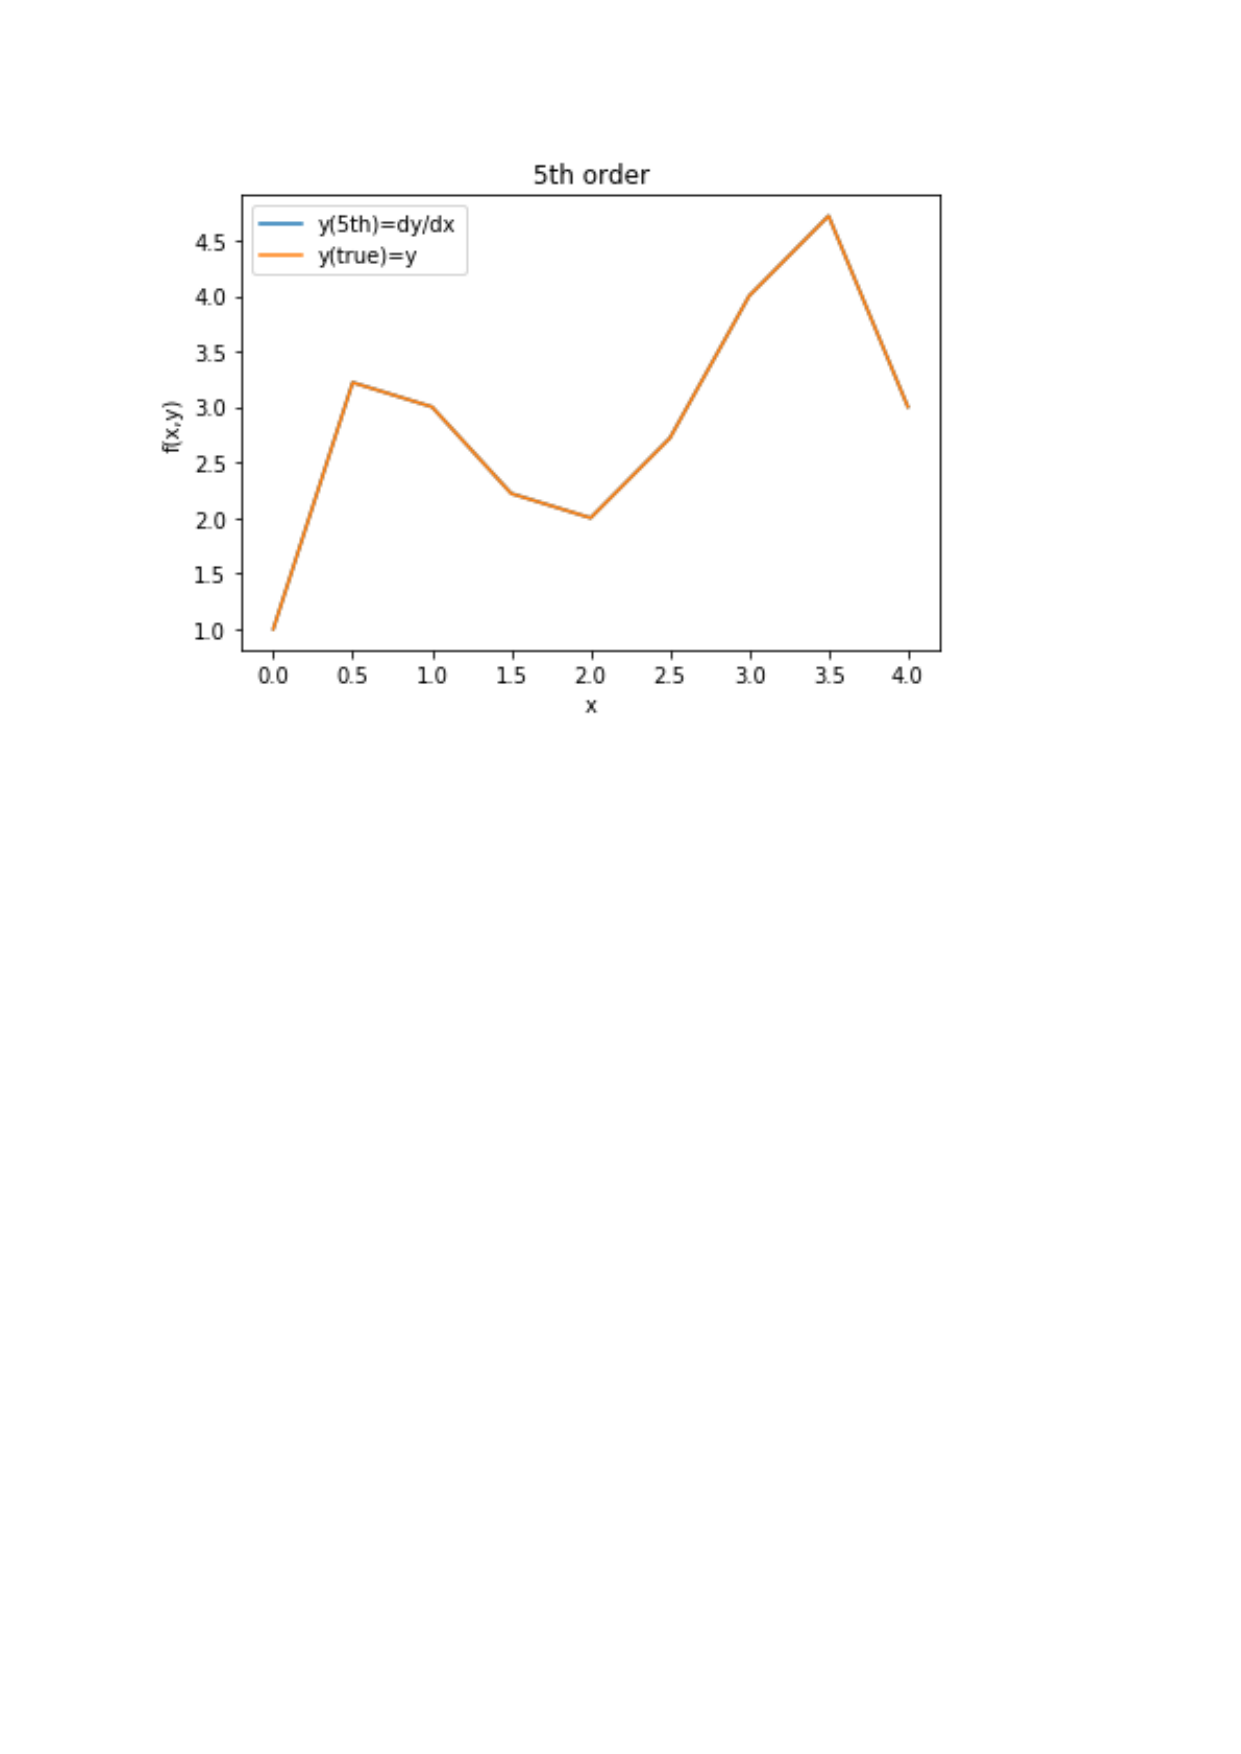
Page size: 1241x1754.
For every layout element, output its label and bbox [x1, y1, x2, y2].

picture [150, 150, 961, 730]
